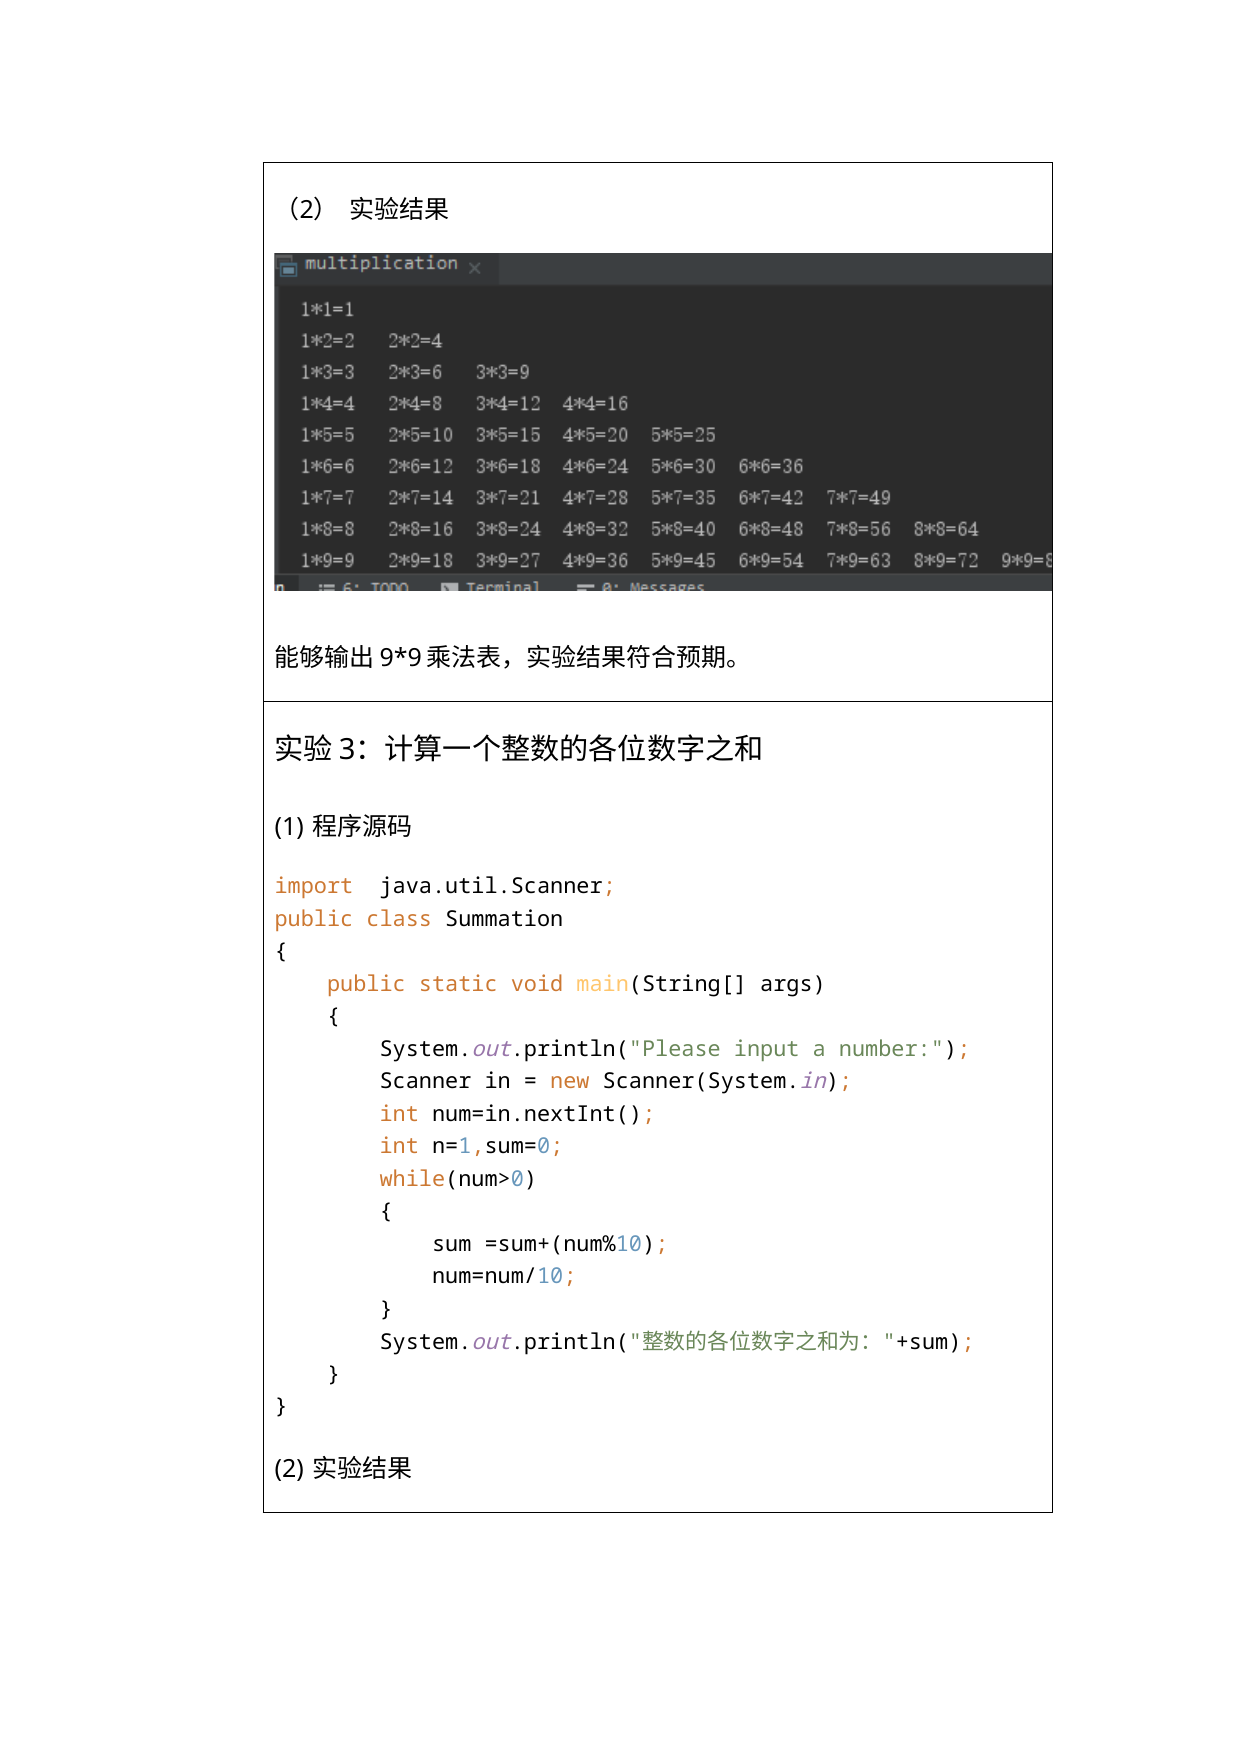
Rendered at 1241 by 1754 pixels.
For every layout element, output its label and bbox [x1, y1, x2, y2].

picture [274, 253, 1053, 591]
table_cell [264, 702, 1052, 1512]
table_cell [264, 163, 1052, 701]
